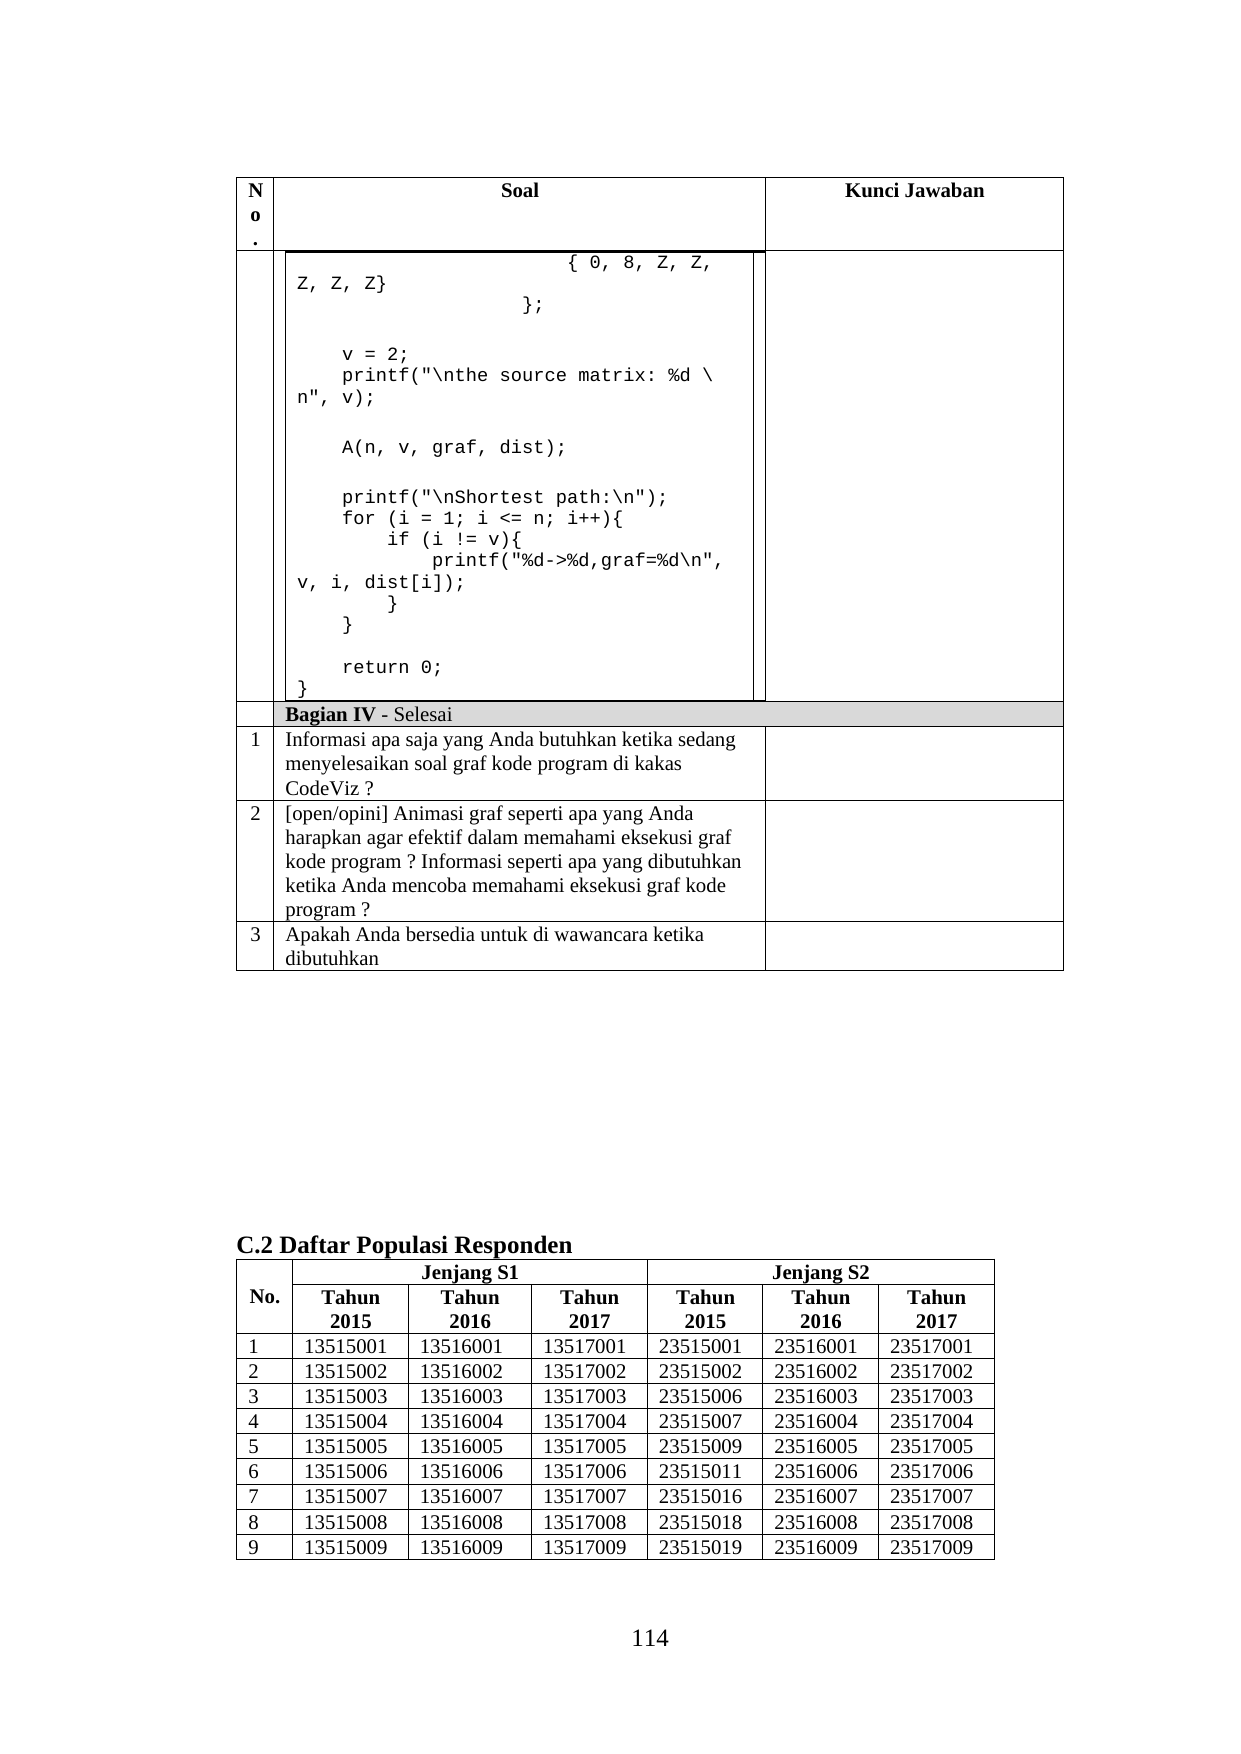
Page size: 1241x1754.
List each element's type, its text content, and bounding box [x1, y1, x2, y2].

table_cell 13516003 [409, 1384, 531, 1408]
table_cell 13515009 [293, 1535, 408, 1559]
table_cell 23515018 [648, 1510, 762, 1534]
table_cell 23515016 [648, 1485, 762, 1508]
table_cell 13515003 [293, 1384, 408, 1408]
table_cell 1 [237, 1334, 292, 1358]
table_cell 13515001 [293, 1334, 408, 1358]
table_cell 13517006 [532, 1459, 647, 1483]
table_cell 23515019 [648, 1535, 762, 1559]
table_header Kunci Jawaban [766, 178, 1063, 250]
table_cell 13515005 [293, 1434, 408, 1458]
table_cell 23516001 [763, 1334, 878, 1358]
table_cell 5 [237, 1434, 292, 1458]
table_cell [open/opini] Animasi graf seperti apa yang Anda harapkan agar efektif dalam memahami eksekusi graf kode program ? Informasi seperti apa yang dibutuhkan ketika Anda mencoba memahami eksekusi graf kode program ? [274, 801, 765, 921]
table_header No. [237, 1260, 292, 1333]
table_header No. [237, 178, 273, 250]
table_cell 23517007 [879, 1485, 994, 1508]
table_cell 23517002 [879, 1359, 994, 1383]
table_cell [766, 922, 1063, 970]
table_cell 13515008 [293, 1510, 408, 1534]
table_cell 13516001 [409, 1334, 531, 1358]
table_cell 23516002 [763, 1359, 878, 1383]
table_cell 23516004 [763, 1409, 878, 1433]
table_cell [766, 801, 1063, 921]
table_cell Ada berapa kesalahan sintaks pada kode program berikut ini ? Sebutkan di bagian mana saja! [286, 253, 753, 700]
table_cell 8 [237, 1510, 292, 1534]
table_cell 13516004 [409, 1409, 531, 1433]
table_cell 2 [237, 801, 273, 921]
table_cell 13515006 [293, 1459, 408, 1483]
table_cell 2 [237, 1359, 292, 1383]
table_cell 13517009 [532, 1535, 647, 1559]
table_cell 13517001 [532, 1334, 647, 1358]
table_cell 13517005 [532, 1434, 647, 1458]
table_cell 13517002 [532, 1359, 647, 1383]
table_cell 23517009 [879, 1535, 994, 1559]
table_cell 23515006 [648, 1384, 762, 1408]
table_cell Apakah Anda bersedia untuk di wawancara ketika dibutuhkan [274, 922, 765, 970]
table_cell 13516006 [409, 1459, 531, 1483]
table_cell 13516009 [409, 1535, 531, 1559]
table_cell Tahun 2016 [409, 1285, 531, 1333]
table_cell 13517003 [532, 1384, 647, 1408]
table_cell [766, 727, 1063, 799]
table_cell 13517008 [532, 1510, 647, 1534]
table_cell Tahun 2015 [648, 1285, 762, 1333]
table_header Jenjang S1 [293, 1260, 647, 1284]
table_cell 23516005 [763, 1434, 878, 1458]
table_cell Bagian IV - Selesai [274, 702, 1063, 726]
table_cell 23517006 [879, 1459, 994, 1483]
table_cell 13516002 [409, 1359, 531, 1383]
table_cell 7 [237, 1485, 292, 1508]
table_cell 6 [237, 1459, 292, 1483]
table_cell 23517001 [879, 1334, 994, 1358]
table_cell 4 [237, 1409, 292, 1433]
table_cell 23516009 [763, 1535, 878, 1559]
table_cell Informasi apa saja yang Anda butuhkan ketika sedang menyelesaikan soal graf kode program di kakas CodeViz ? [274, 727, 765, 799]
table_cell 13516008 [409, 1510, 531, 1534]
table_cell 13517007 [532, 1485, 647, 1508]
table_cell 5 [237, 251, 273, 701]
table_cell 23516008 [763, 1510, 878, 1534]
table_cell 13515002 [293, 1359, 408, 1383]
table_cell 3 [237, 922, 273, 970]
table_cell 13516007 [409, 1485, 531, 1508]
table_cell 23517005 [879, 1434, 994, 1458]
table_cell 13515007 [293, 1485, 408, 1508]
text C.2 Daftar Populasi Responden [236, 1230, 1063, 1258]
table_cell 23517003 [879, 1384, 994, 1408]
table_cell 13515004 [293, 1409, 408, 1433]
table_cell 23516003 [763, 1384, 878, 1408]
table_cell 0 [766, 251, 1063, 701]
table_cell 23515007 [648, 1409, 762, 1433]
table_cell 23515001 [648, 1334, 762, 1358]
table_cell 23516006 [763, 1459, 878, 1483]
table_header Jenjang S2 [648, 1260, 994, 1284]
table_cell 9 [237, 1535, 292, 1559]
table_cell 23515002 [648, 1359, 762, 1383]
table_cell 3 [237, 1384, 292, 1408]
table_cell [237, 702, 273, 726]
table_cell 23517004 [879, 1409, 994, 1433]
table_cell 1 [237, 727, 273, 799]
table_cell 13516005 [409, 1434, 531, 1458]
table_cell 23515009 [648, 1434, 762, 1458]
table_cell 23516007 [763, 1485, 878, 1508]
table_cell 13517004 [532, 1409, 647, 1433]
table_header Soal [274, 178, 765, 250]
table_cell Tahun 2015 [293, 1285, 408, 1333]
table_cell Tahun 2016 [763, 1285, 878, 1333]
table_cell Tahun 2017 [879, 1285, 994, 1333]
table_cell 23515011 [648, 1459, 762, 1483]
table_cell 23517008 [879, 1510, 994, 1534]
table_cell Tahun 2017 [532, 1285, 647, 1333]
